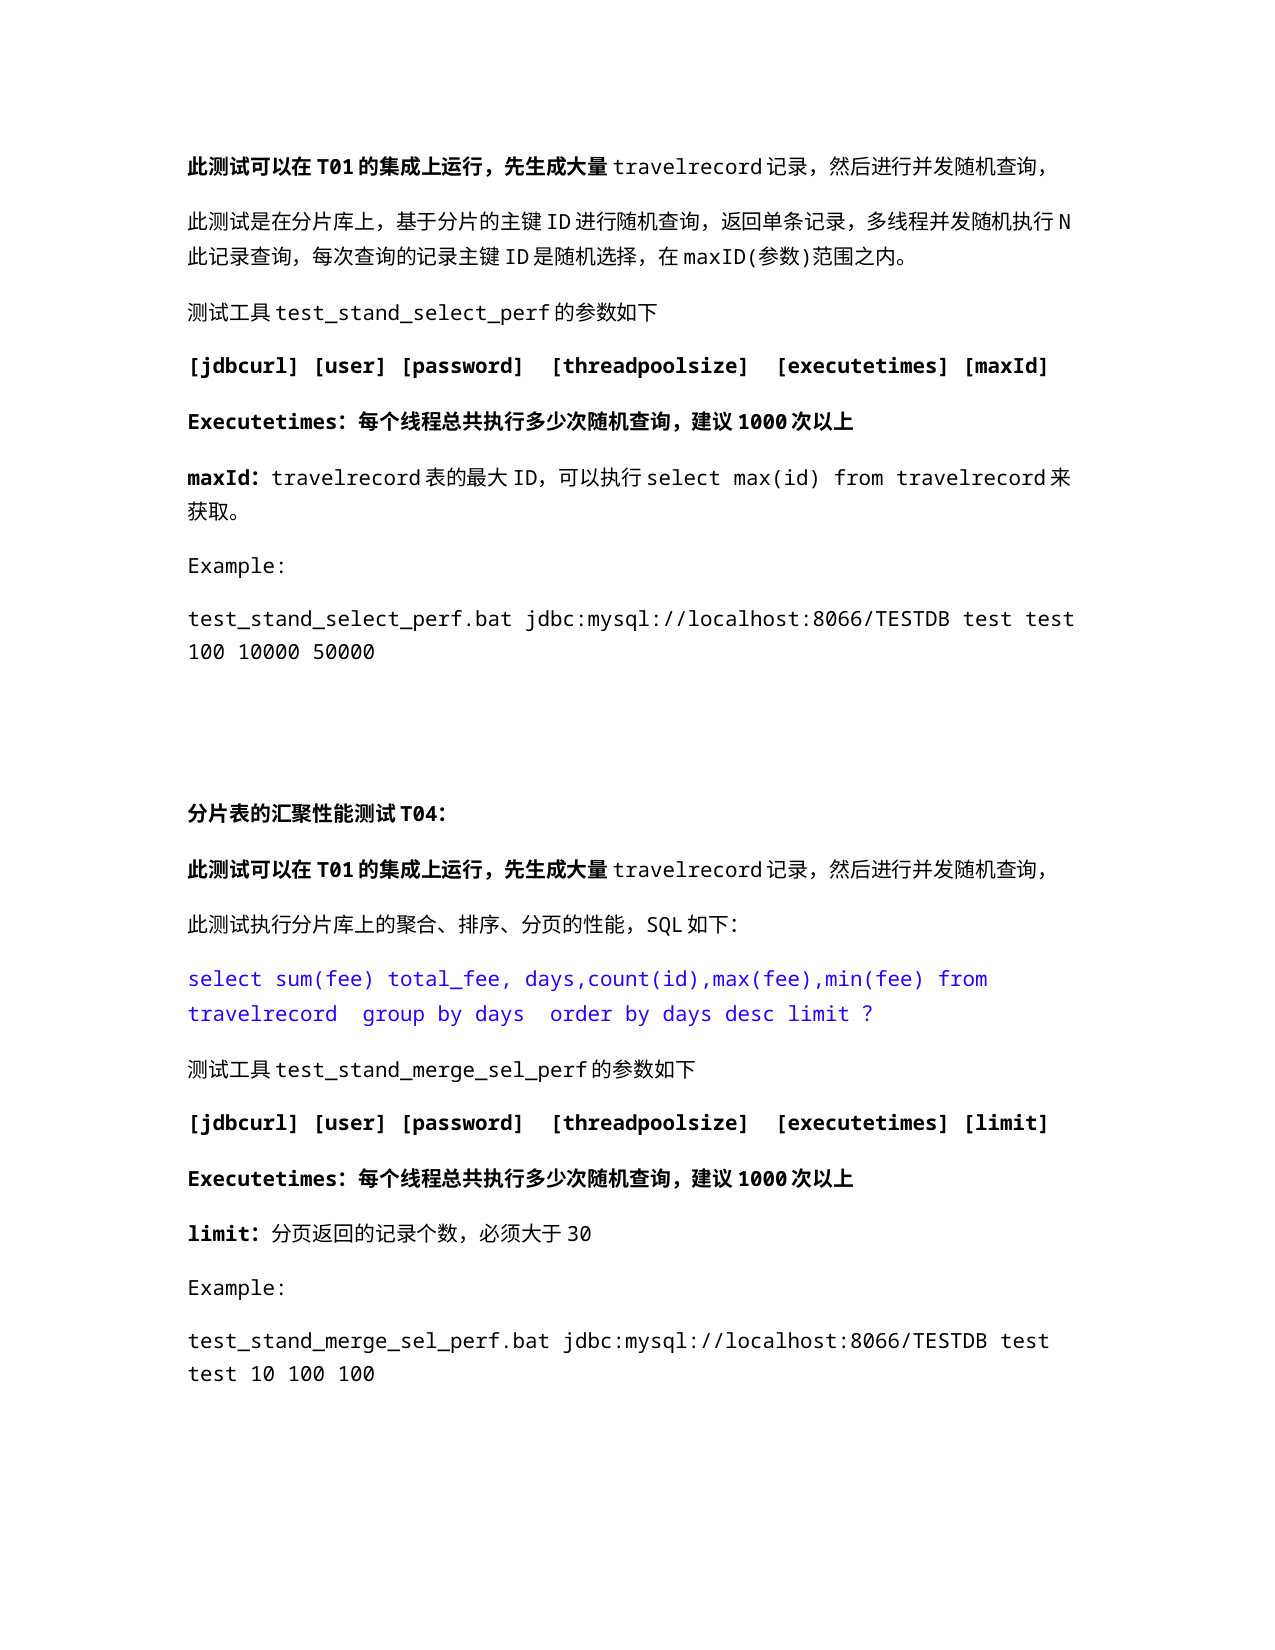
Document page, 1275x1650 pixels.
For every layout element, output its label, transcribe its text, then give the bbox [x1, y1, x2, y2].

text Executetimes：每个线程总共执行多少次随机查询，建议1000次以上 [187, 405, 1087, 435]
text [jdbcurl] [user] [password] [threadpoolsize] [executetimes] [limit] [187, 1108, 1087, 1137]
text Executetimes：每个线程总共执行多少次随机查询，建议1000次以上 [187, 1162, 1087, 1192]
text test_stand_merge_sel_perf.bat jdbc:mysql://localhost:8066/TESTDB test test 10 100 100 [187, 1327, 1087, 1388]
text Example: [187, 1273, 1087, 1302]
text test_stand_select_perf.bat jdbc:mysql://localhost:8066/TESTDB test test 100 10000 50000 [187, 604, 1087, 666]
text 测试工具test_stand_merge_sel_perf的参数如下 [187, 1053, 1087, 1083]
text 此测试可以在T01的集成上运行，先生成大量travelrecord记录，然后进行并发随机查询， [187, 150, 1087, 180]
text maxId：travelrecord表的最大ID，可以执行select max(id) from travelrecord来获取。 [187, 461, 1087, 526]
text 此测试是在分片库上，基于分片的主键ID进行随机查询，返回单条记录，多线程并发随机执行N此记录查询，每次查询的记录主键ID是随机选择，在maxID(参数)范围之内。 [187, 206, 1087, 271]
text 此测试可以在T01的集成上运行，先生成大量travelrecord记录，然后进行并发随机查询， [187, 853, 1087, 883]
text Example: [187, 551, 1087, 579]
text [jdbcurl] [user] [password] [threadpoolsize] [executetimes] [maxId] [187, 352, 1087, 380]
text limit：分页返回的记录个数，必须大于30 [187, 1217, 1087, 1248]
text 测试工具test_stand_select_perf的参数如下 [187, 296, 1087, 326]
text select sum(fee) total_fee, days,count(id),max(fee),min(fee) from travelrecord group by days order by days desc limit ？ [187, 964, 1087, 1027]
text 分片表的汇聚性能测试T04： [187, 797, 1087, 828]
text 此测试执行分片库上的聚合、排序、分页的性能，SQL如下： [187, 909, 1087, 939]
